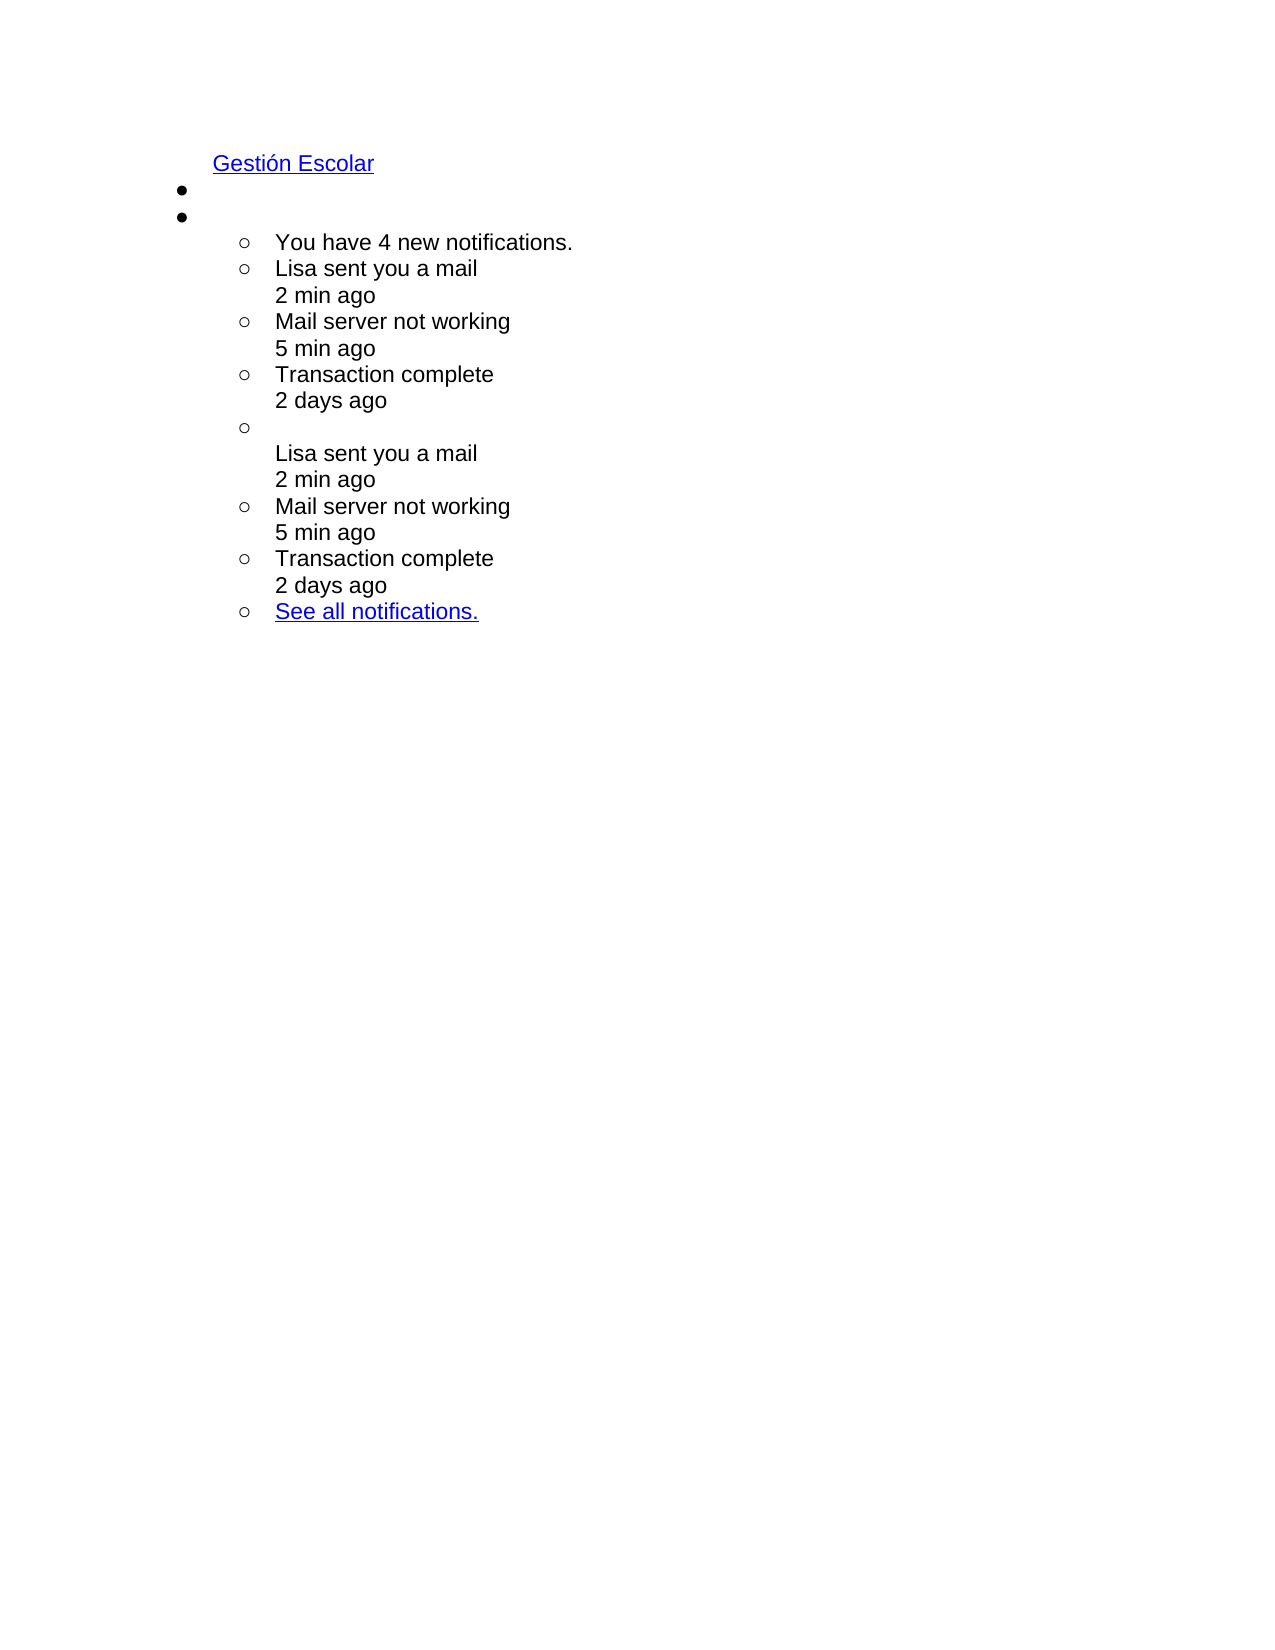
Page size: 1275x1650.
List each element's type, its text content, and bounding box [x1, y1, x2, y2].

list Lisa sent you a mail 2 min ago [237, 413, 1125, 493]
list Mail server not working 5 min ago [237, 493, 1125, 545]
list See all notifications. [237, 598, 1125, 624]
list Transaction complete 2 days ago [237, 545, 1125, 598]
text Gestión Escolar [212, 150, 1125, 176]
list Lisa sent you a mail 2 min ago [237, 255, 1125, 308]
list You have 4 new notifications. [237, 229, 1125, 255]
list Mail server not working 5 min ago [237, 308, 1125, 361]
list Transaction complete 2 days ago [237, 361, 1125, 413]
